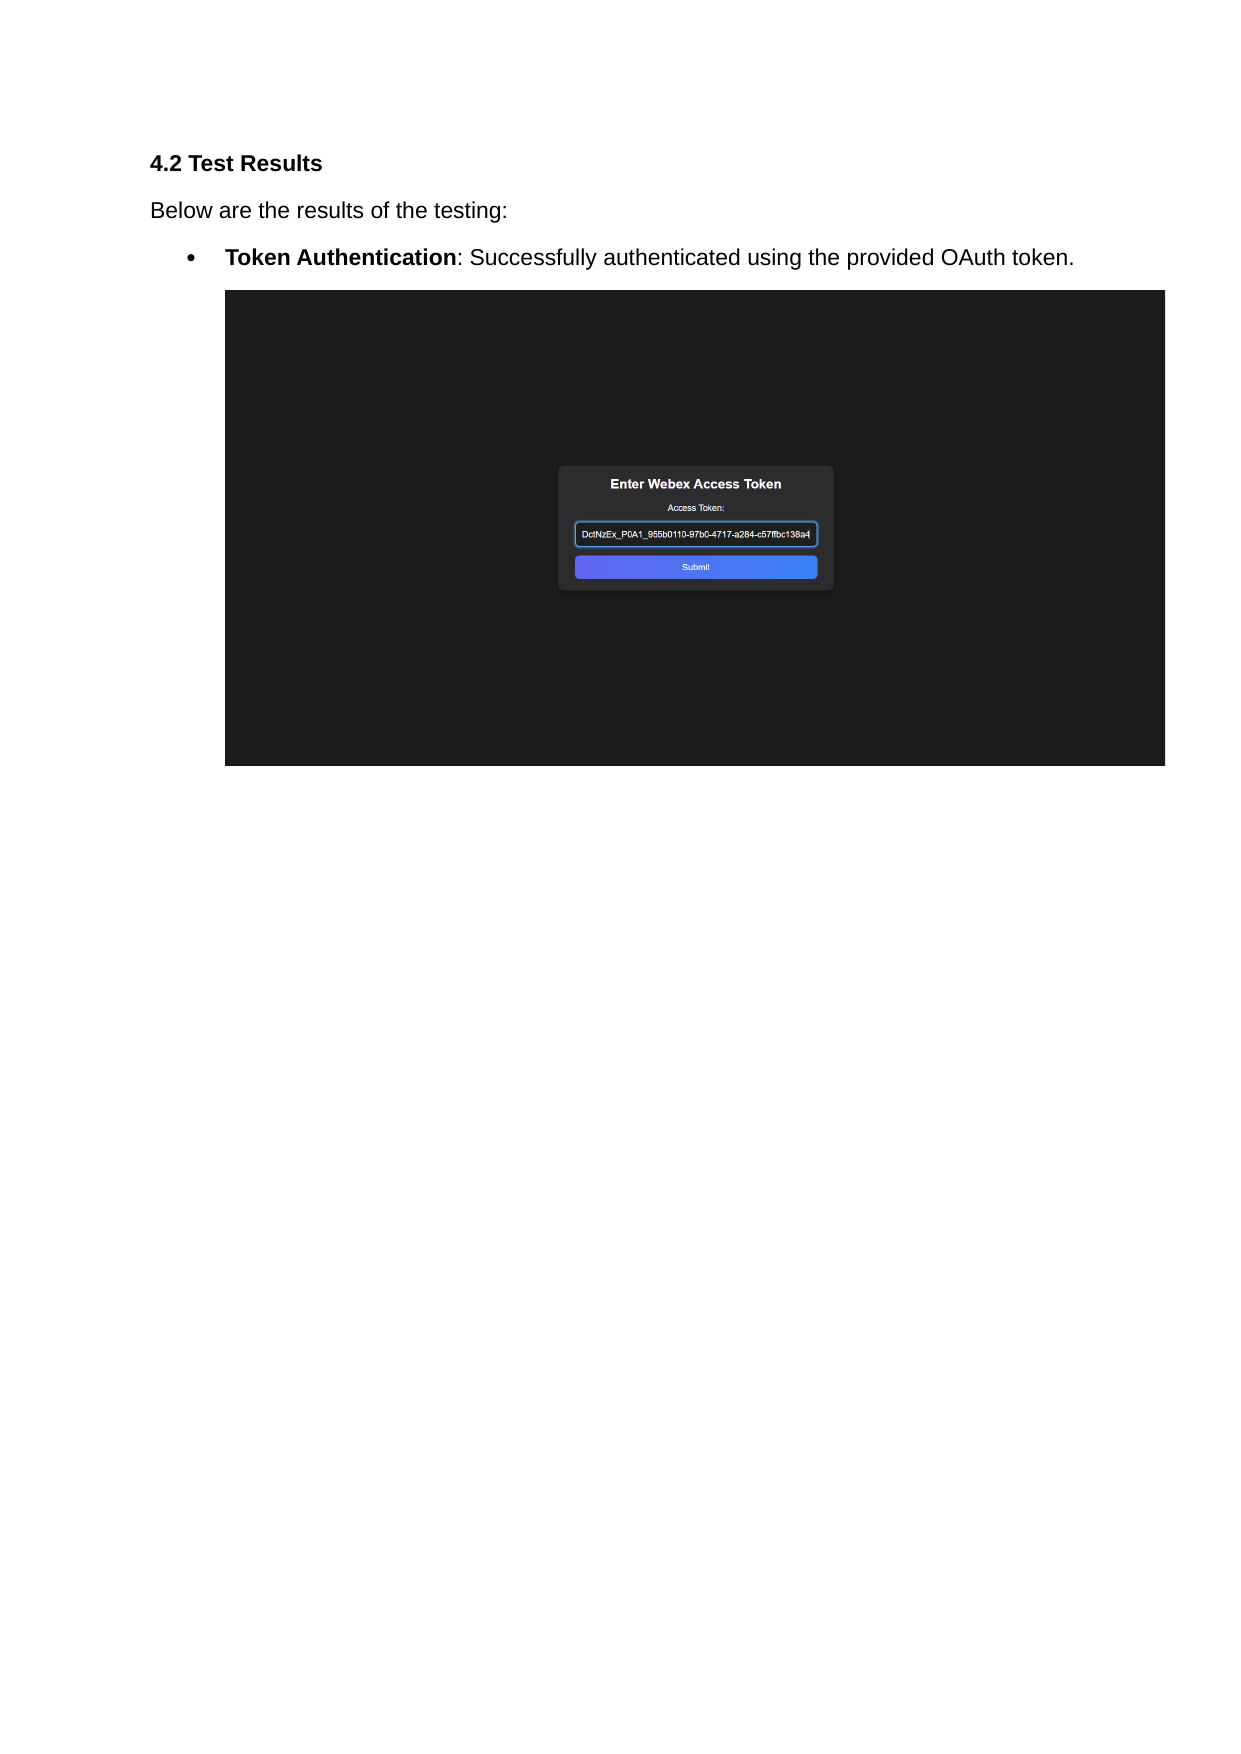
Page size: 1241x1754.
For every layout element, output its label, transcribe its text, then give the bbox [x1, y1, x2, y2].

text Below are the results of the testing: [150, 197, 1090, 223]
list Token Authentication: Successfully authenticated using the provided OAuth token. [187, 244, 1090, 270]
text 4.2 Test Results [150, 150, 1090, 176]
picture [225, 290, 1166, 766]
